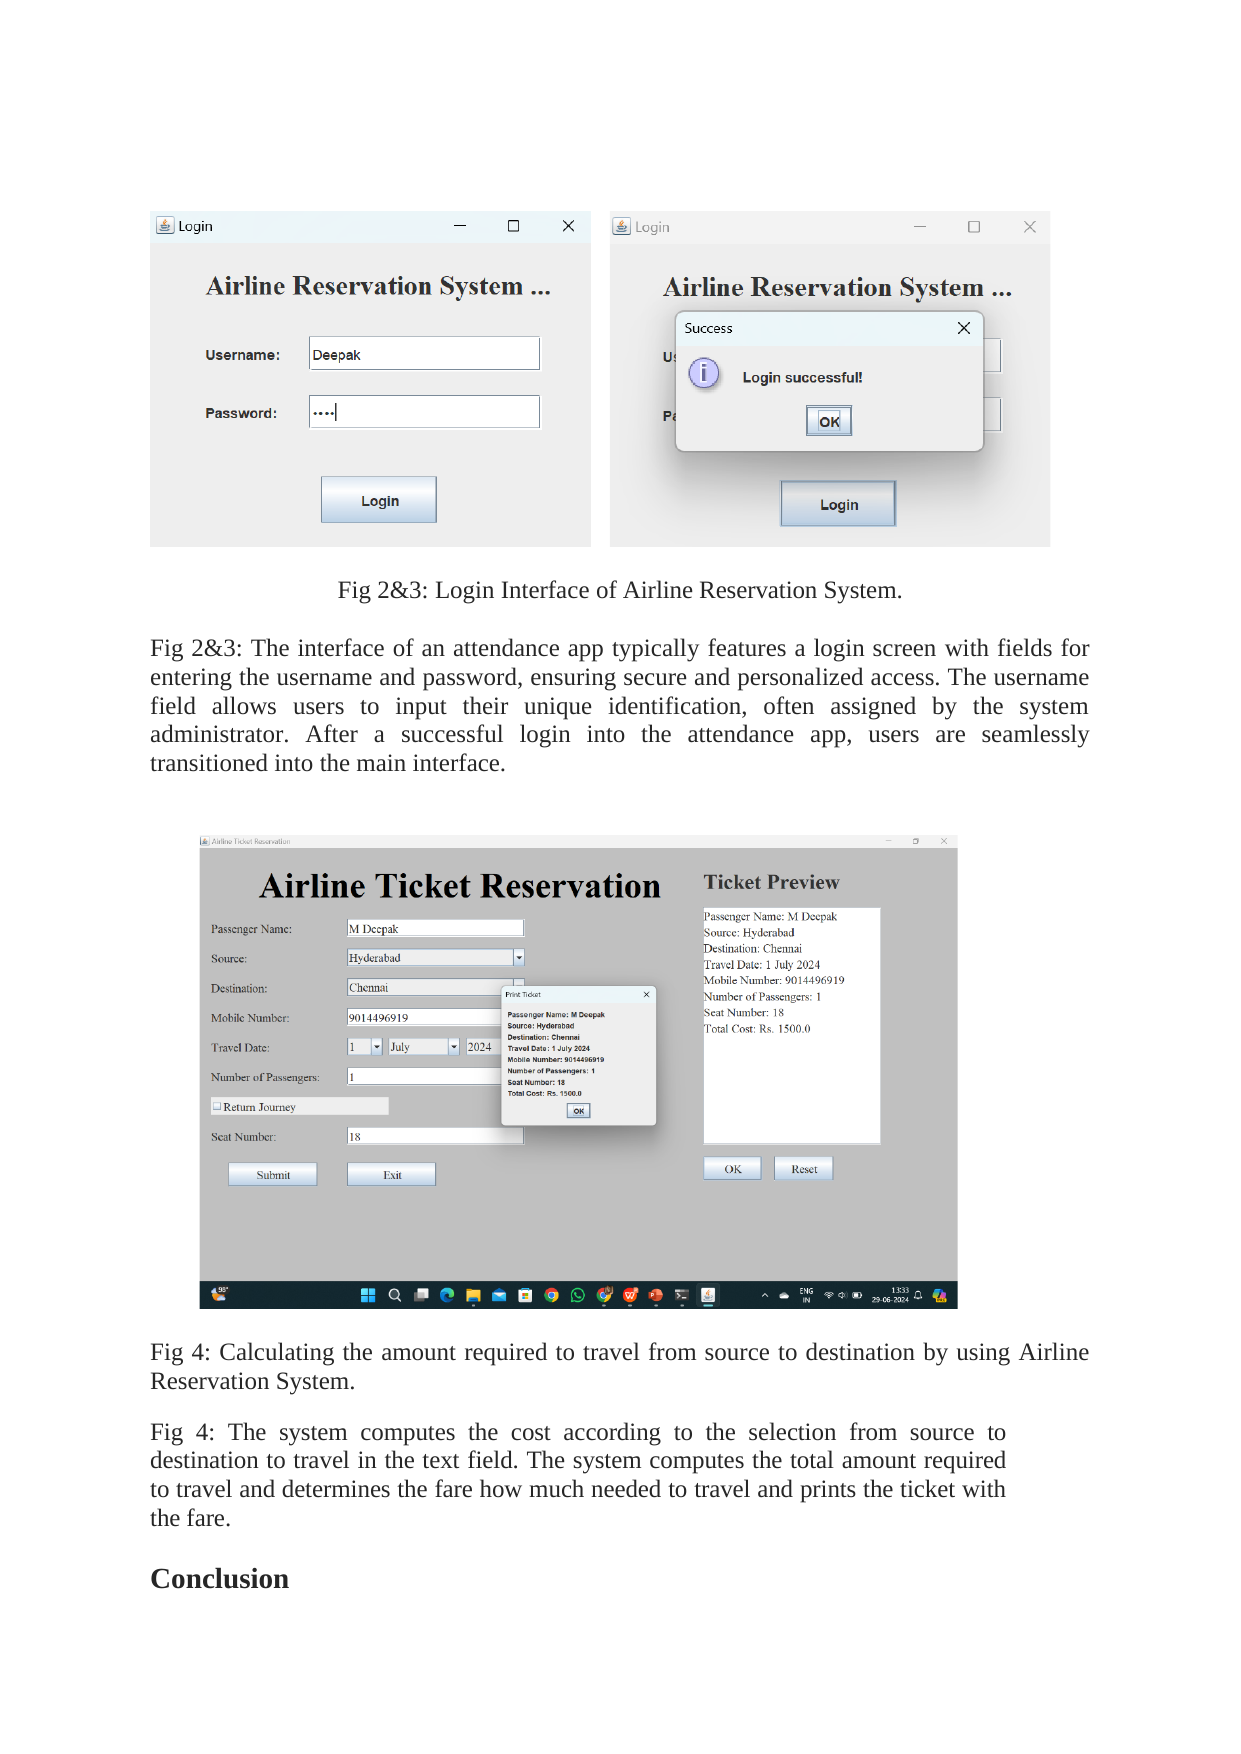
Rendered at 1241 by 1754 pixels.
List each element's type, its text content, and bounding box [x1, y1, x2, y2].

text Fig 2&3: The interface of an attendance app typically features a login screen with fields for entering the username and password, ensuring secure and personalized access. The username field allows users to input their unique identification, often assigned by the system administrator. After a successful login into the attendance app, users are seamlessly transitioned into the main interface. [150, 633, 1090, 777]
text Conclusion [150, 1561, 1007, 1594]
picture [150, 211, 591, 547]
text Fig 4: Calculating the amount required to travel from source to destination by using Airline Reservation System. [150, 1337, 1090, 1395]
picture [199, 835, 958, 1309]
text Fig 4: The system computes the cost according to the selection from source to destination to travel in the text field. The system computes the total amount required to travel and determines the fare how much needed to travel and prints the ticket with the fare. [150, 1417, 1007, 1532]
picture [609, 211, 1051, 547]
text Fig 2&3: Login Interface of Airline Reservation System. [150, 575, 1090, 604]
